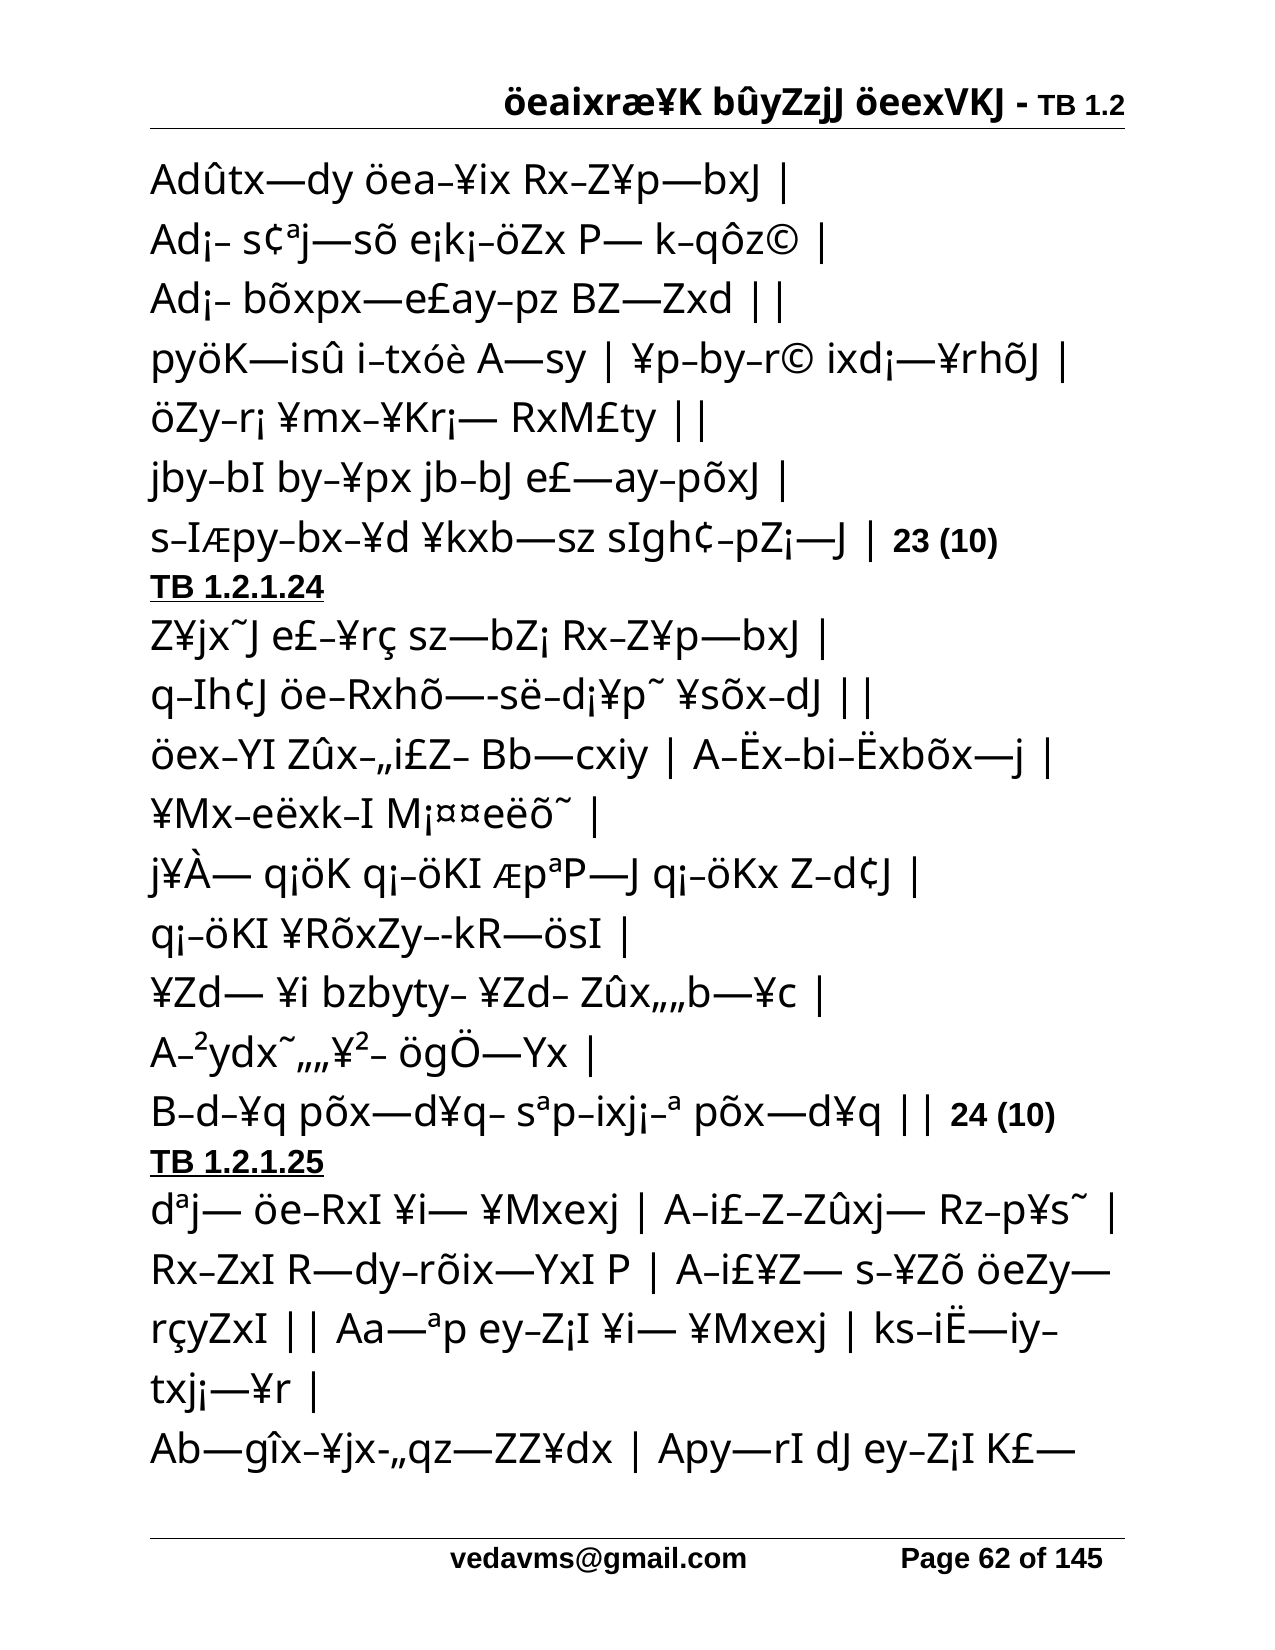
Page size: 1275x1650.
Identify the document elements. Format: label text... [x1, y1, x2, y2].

text Ad¡– s¢ªj—sõ e¡k¡–öZx P— k–qôz© | [150, 209, 1154, 266]
text pyöK—isû i–txóè A—sy | ¥p–by–r© ixd¡—¥rhõJ | [150, 329, 1154, 386]
text A–²ydx˜„„¥²– ögÖ—Yx | [150, 1023, 1154, 1079]
text ¥Zd— ¥i bzbyty– ¥Zd– Zûx„„b—¥c | [150, 963, 1154, 1020]
text Ab—gîx–¥jx-„qz—ZZ¥dx | Apy—rI dJ ey–Z¡I K£—Y¡ || qòsõ— e–q¢© ¥i— ¥Mxexj | [150, 1418, 1154, 1475]
text TB 1.2.1.24 [150, 567, 1154, 606]
text öZy–r¡ ¥mx–¥Kr¡— RxM£ty || [150, 388, 1154, 445]
text j¥À— q¡öK q¡–öKI ÆpªP—J q¡–öKx Z–d¢J | [150, 844, 1154, 901]
text Z¥jx˜J e£–¥rç sz—bZ¡ Rx–Z¥p—bxJ | [150, 606, 1154, 662]
text öex–YI Zûx–„i£Z– Bb—cxiy | A–Ëx–bi–Ëxbõx—j | [150, 725, 1154, 781]
text s–IÆpy–bx–¥d ¥kxb—sz sIgh¢–pZ¡—J | 23 (10) [150, 507, 1154, 564]
text q–Ih¢J öe–Rxhõ—-së–d¡¥p˜ ¥sõx–dJ || [150, 665, 1154, 722]
text ¥Mx–eëxk–I M¡¤¤eëõ˜ | [150, 784, 1154, 841]
text Adûtx—dy öea–¥ix Rx–Z¥p—bxJ | [150, 150, 1154, 207]
text Ad¡– bõxpx—e£ay–pz BZ—Zxd || [150, 269, 1154, 326]
text Rx–ZxI R—dy–rõix—YxI P | A–i£¥Z— s–¥Zõ öeZy—rçyZxI || Aa—ªp ey–Z¡I ¥i— ¥Mxexj | ks–iË—iy–txj¡—¥r | [150, 1240, 1154, 1416]
text dªj— öe–RxI ¥i— ¥Mxexj | A–i£–Z–Zûxj— Rz–p¥s˜ | [150, 1180, 1154, 1237]
text jby–bI by–¥px jb–bJ e£—ay–põxJ | [150, 448, 1154, 505]
text TB 1.2.1.25 [150, 1142, 1154, 1180]
text q¡–öKI ¥RõxZy–-kR—ösI | [150, 903, 1154, 960]
text B–d–¥q põx—d¥q– sªp–ixj¡–ª põx—d¥q || 24 (10) [150, 1082, 1154, 1139]
